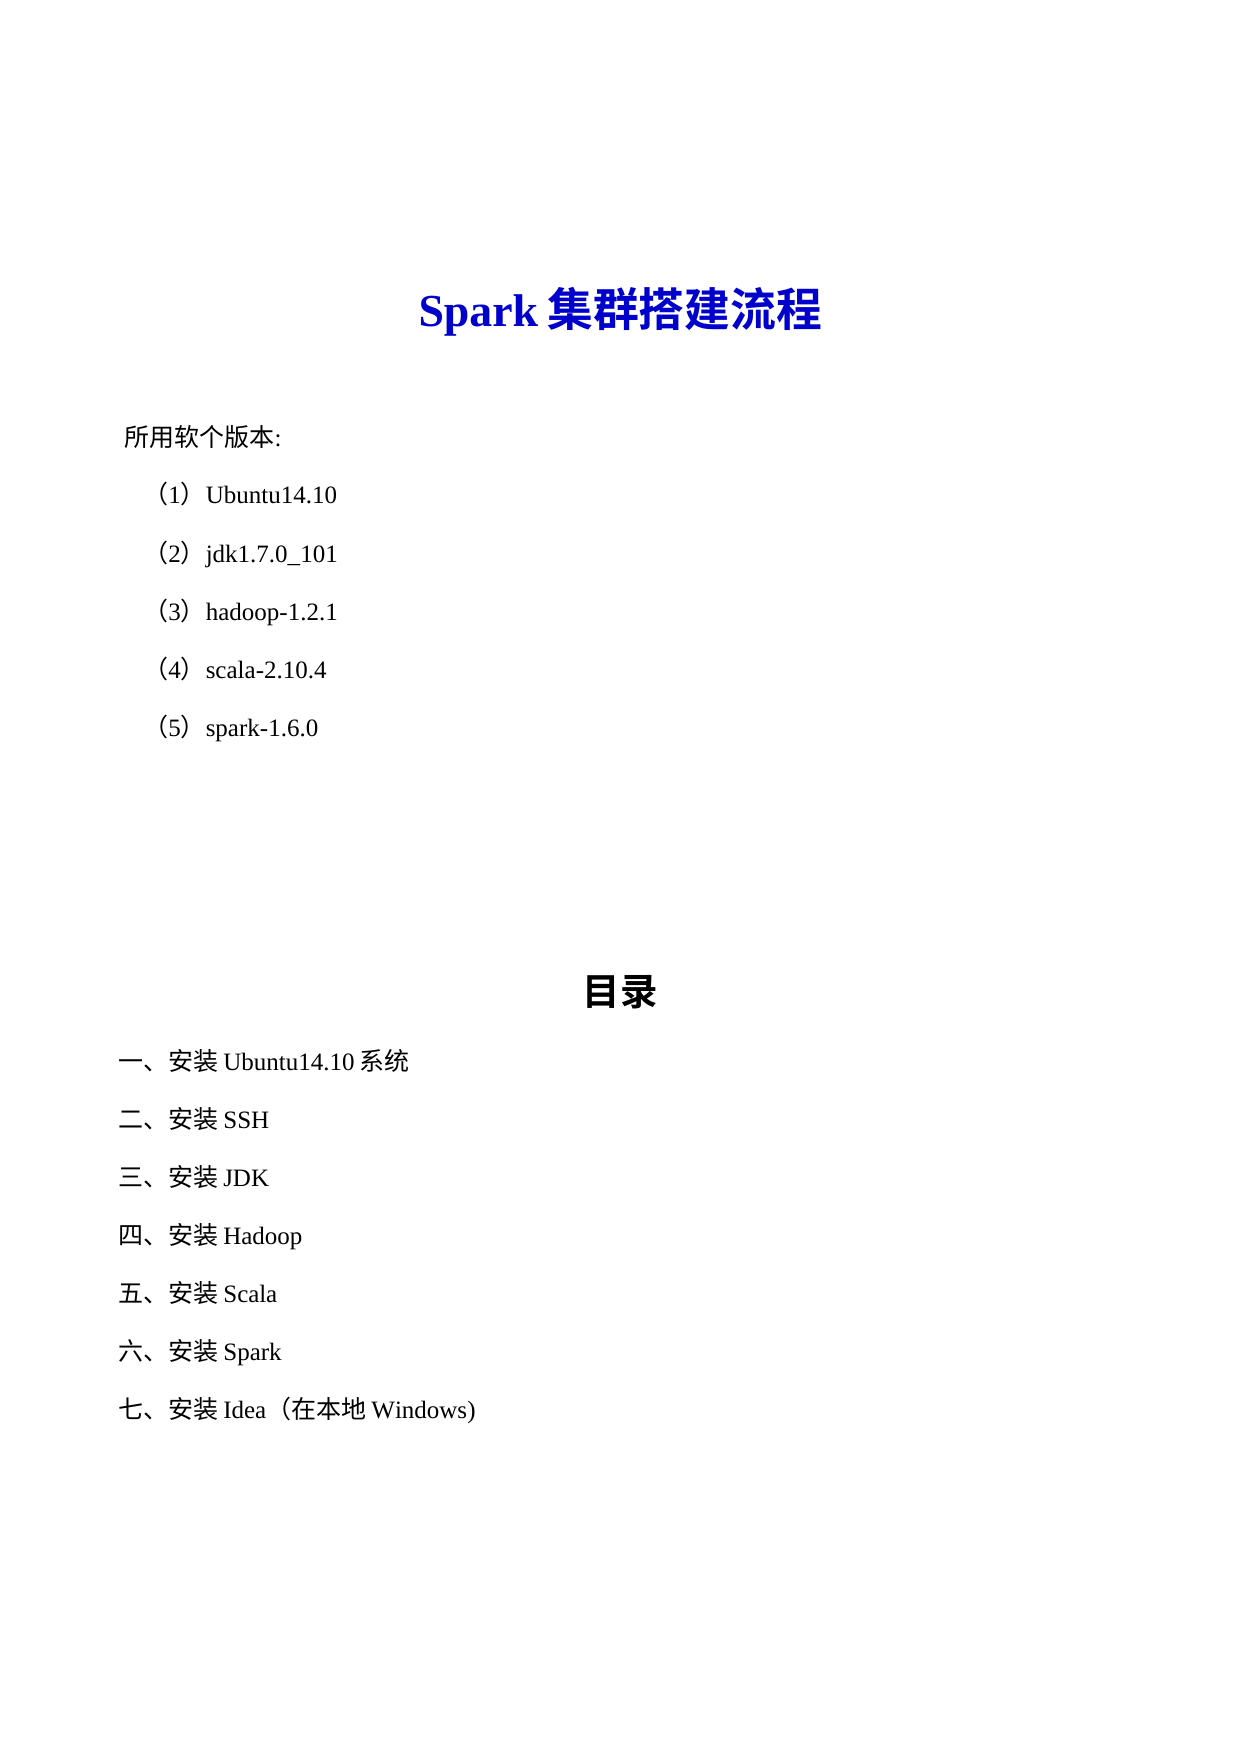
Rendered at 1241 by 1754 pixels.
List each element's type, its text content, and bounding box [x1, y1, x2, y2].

text （1）Ubuntu14.10 [118, 475, 1122, 511]
text 所用软个版本: [118, 417, 1122, 453]
text （4）scala-2.10.4 [118, 649, 1122, 685]
text （5）spark-1.6.0 [118, 707, 1122, 743]
text 七、安装Idea（在本地Windows) [118, 1389, 1122, 1425]
text 六、安装Spark [118, 1331, 1122, 1367]
text 五、安装Scala [118, 1273, 1122, 1309]
text 目录 [118, 961, 1122, 1016]
text 四、安装Hadoop [118, 1215, 1122, 1251]
text 三、安装JDK [118, 1157, 1122, 1193]
text 二、安装SSH [118, 1099, 1122, 1135]
text （2）jdk1.7.0_101 [118, 533, 1122, 569]
text 一、安装Ubuntu14.10系统 [118, 1041, 1122, 1077]
text Spark集群搭建流程 [118, 274, 1122, 340]
text （3）hadoop-1.2.1 [118, 591, 1122, 627]
